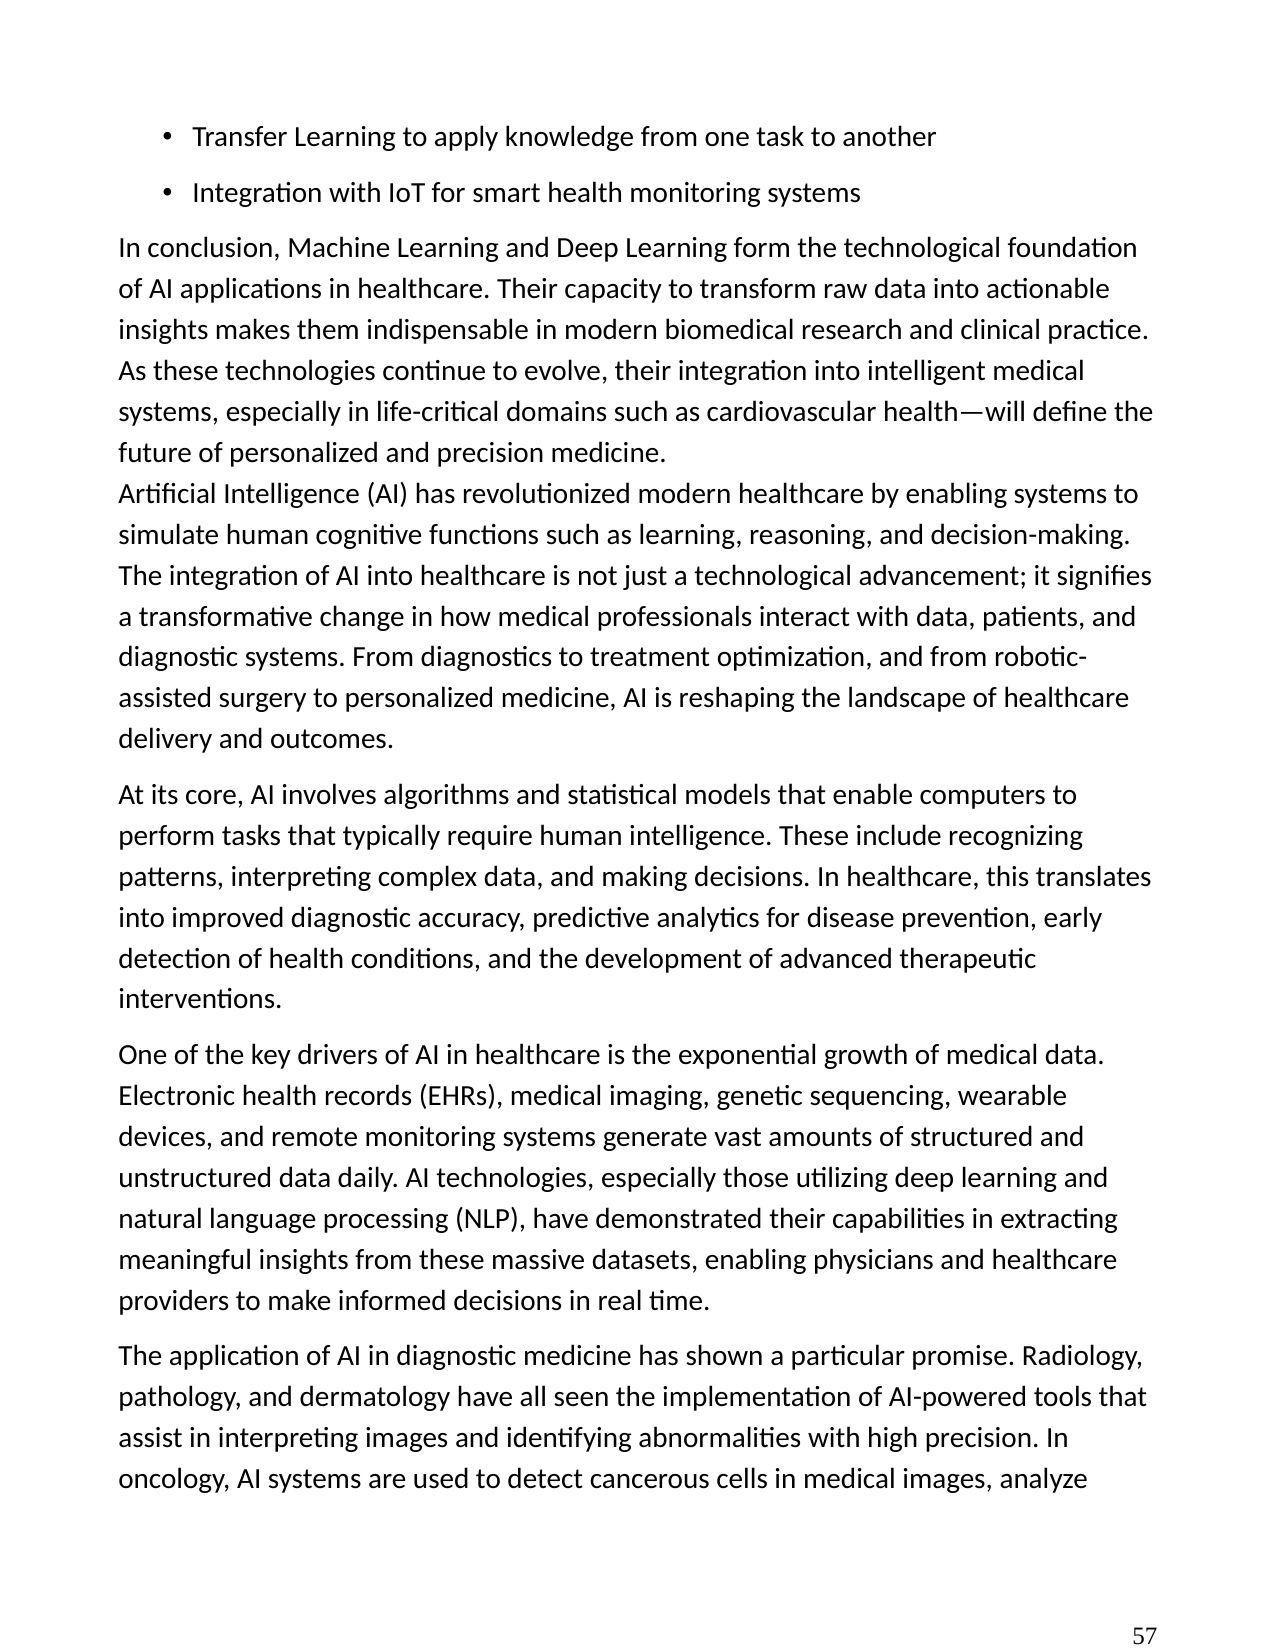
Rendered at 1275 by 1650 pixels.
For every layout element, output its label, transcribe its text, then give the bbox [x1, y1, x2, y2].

text One of the key drivers of AI in healthcare is the exponential growth of medical data. Electronic health records (EHRs), medical imaging, genetic sequencing, wearable devices, and remote monitoring systems generate vast amounts of structured and unstructured data daily. AI technologies, especially those utilizing deep learning and natural language processing (NLP), have demonstrated their capabilities in extracting meaningful insights from these massive datasets, enabling physicians and healthcare providers to make informed decisions in real time. [118, 1036, 1157, 1317]
list Transfer Learning to apply knowledge from one task to another [162, 118, 1157, 154]
list Integration with IoT for smart health monitoring systems [162, 174, 1157, 209]
text At its core, AI involves algorithms and statistical models that enable computers to perform tasks that typically require human intelligence. These include recognizing patterns, interpreting complex data, and making decisions. In healthcare, this translates into improved diagnostic accuracy, predictive analytics for disease prevention, early detection of health conditions, and the development of advanced therapeutic interventions. [118, 776, 1157, 1016]
text In conclusion, Machine Learning and Deep Learning form the technological foundation of AI applications in healthcare. Their capacity to transform raw data into actionable insights makes them indispensable in modern biomedical research and clinical practice. As these technologies continue to evolve, their integration into intelligent medical systems, especially in life-critical domains such as cardiovascular health—will define the future of personalized and precision medicine. Artificial Intelligence (AI) has revolutionized modern healthcare by enabling systems to simulate human cognitive functions such as learning, reasoning, and decision-making. The integration of AI into healthcare is not just a technological advancement; it signifies a transformative change in how medical professionals interact with data, patients, and diagnostic systems. From diagnostics to treatment optimization, and from robotic-assisted surgery to personalized medicine, AI is reshaping the landscape of healthcare delivery and outcomes. [118, 229, 1157, 756]
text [118, 1337, 1157, 1496]
